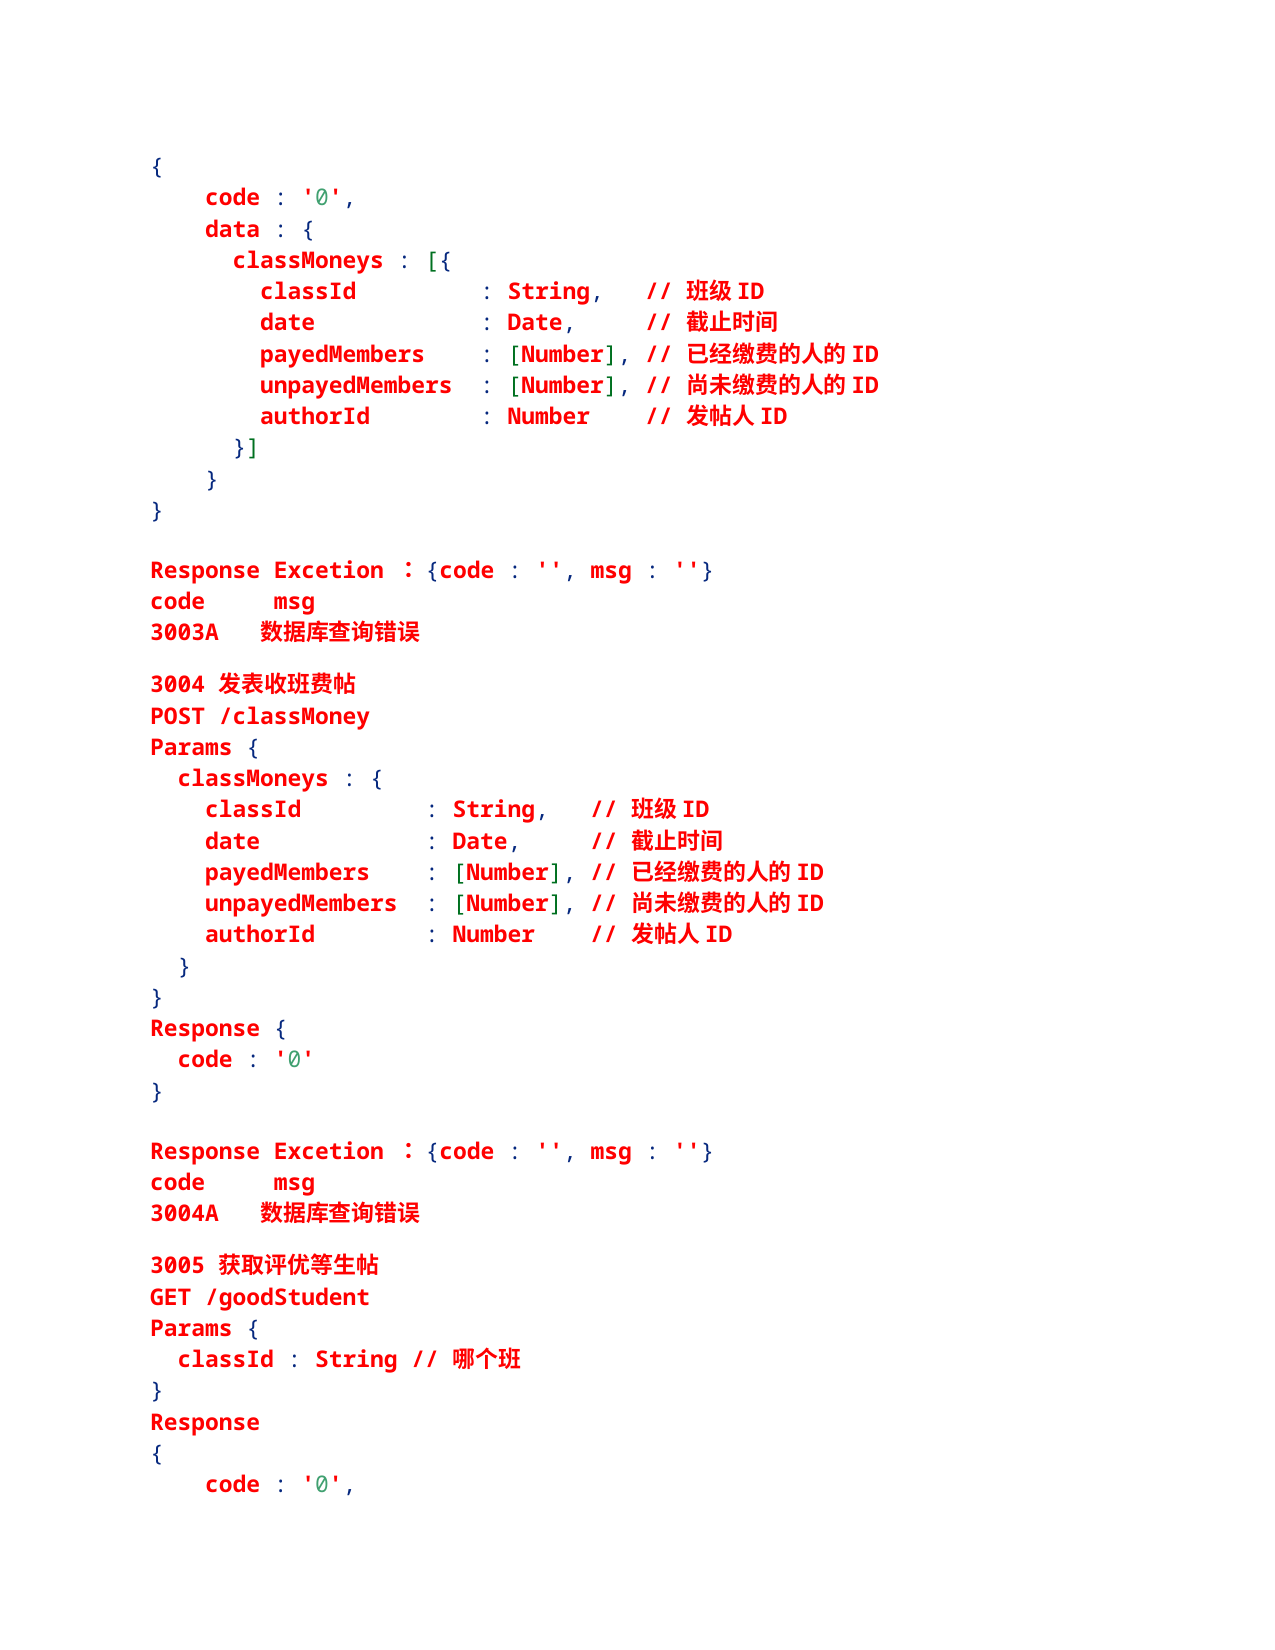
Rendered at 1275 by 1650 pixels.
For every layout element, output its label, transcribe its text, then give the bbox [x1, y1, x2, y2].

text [150, 1249, 1125, 1499]
text 3004 发表收班费帖 POST /classMoney Params { classMoneys : { classId : String, // 班级ID date : Date, // 截止时间 payedMembers : [Number], // 已经缴费的人的ID unpayedMembers : [Number], // 尚未缴费的人的ID authorId : Number // 发帖人ID } } Response { code : '0' } Response Excetion ： {code : '', msg : ''} code msg 3004A 数据库查询错误 [150, 668, 1125, 1228]
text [150, 150, 1125, 647]
